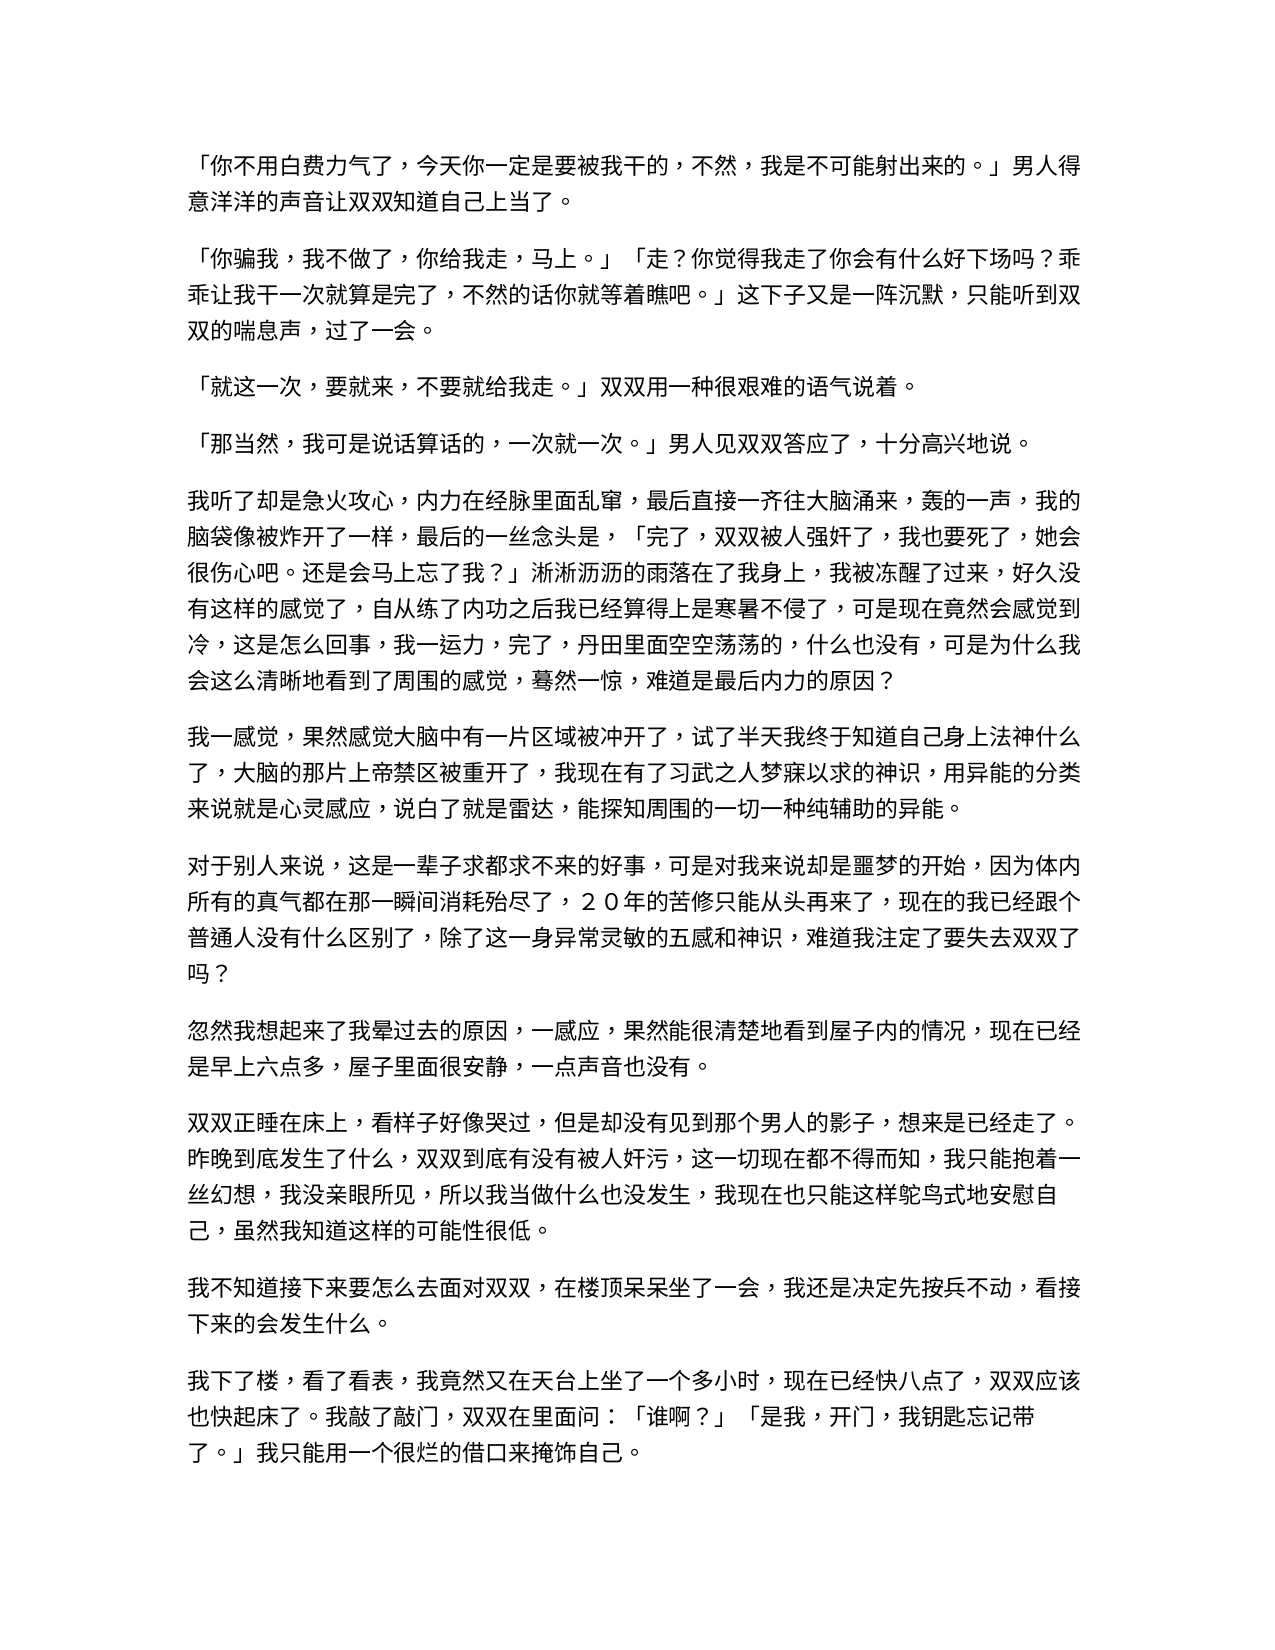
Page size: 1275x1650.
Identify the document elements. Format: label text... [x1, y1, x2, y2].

text 「那当然，我可是说话算话的，一次就一次。」男人见双双答应了，十分高兴地说。 [187, 428, 1087, 459]
text 「你不用白费力气了，今天你一定是要被我干的，不然，我是不可能射出来的。」男人得意洋洋的声音让双双知道自己上当了。 [187, 150, 1087, 217]
text 对于别人来说，这是一辈子求都求不来的好事，可是对我来说却是噩梦的开始，因为体内所有的真气都在那一瞬间消耗殆尽了，２０年的苦修只能从头再来了，现在的我已经跟个普通人没有什么区别了，除了这一身异常灵敏的五感和神识，难道我注定了要失去双双了吗？ [187, 850, 1087, 989]
text 忽然我想起来了我晕过去的原因，一感应，果然能很清楚地看到屋子内的情况，现在已经是早上六点多，屋子里面很安静，一点声音也没有。 [187, 1014, 1087, 1082]
text 「就这一次，要就来，不要就给我走。」双双用一种很艰难的语气说着。 [187, 371, 1087, 403]
text 「你骗我，我不做了，你给我走，马上。」「走？你觉得我走了你会有什么好下场吗？乖乖让我干一次就算是完了，不然的话你就等着瞧吧。」这下子又是一阵沉默，只能听到双双的喘息声，过了一会。 [187, 243, 1087, 346]
text 双双正睡在床上，看样子好像哭过，但是却没有见到那个男人的影子，想来是已经走了。昨晚到底发生了什么，双双到底有没有被人奸污，这一切现在都不得而知，我只能抱着一丝幻想，我没亲眼所见，所以我当做什么也没发生，我现在也只能这样鸵鸟式地安慰自己，虽然我知道这样的可能性很低。 [187, 1107, 1087, 1246]
text 我一感觉，果然感觉大脑中有一片区域被冲开了，试了半天我终于知道自己身上法神什么了，大脑的那片上帝禁区被重开了，我现在有了习武之人梦寐以求的神识，用异能的分类来说就是心灵感应，说白了就是雷达，能探知周围的一切一种纯辅助的异能。 [187, 721, 1087, 824]
text 我下了楼，看了看表，我竟然又在天台上坐了一个多小时，现在已经快八点了，双双应该也快起床了。我敲了敲门，双双在里面问：「谁啊？」「是我，开门，我钥匙忘记带了。」我只能用一个很烂的借口来掩饰自己。 [187, 1364, 1087, 1468]
text 我不知道接下来要怎么去面对双双，在楼顶呆呆坐了一会，我还是决定先按兵不动，看接下来的会发生什么。 [187, 1272, 1087, 1339]
text 我听了却是急火攻心，内力在经脉里面乱窜，最后直接一齐往大脑涌来，轰的一声，我的脑袋像被炸开了一样，最后的一丝念头是，「完了，双双被人强奸了，我也要死了，她会很伤心吧。还是会马上忘了我？」淅淅沥沥的雨落在了我身上，我被冻醒了过来，好久没有这样的感觉了，自从练了内功之后我已经算得上是寒暑不侵了，可是现在竟然会感觉到冷，这是怎么回事，我一运力，完了，丹田里面空空荡荡的，什么也没有，可是为什么我会这么清晰地看到了周围的感觉，蓦然一惊，难道是最后内力的原因？ [187, 485, 1087, 696]
